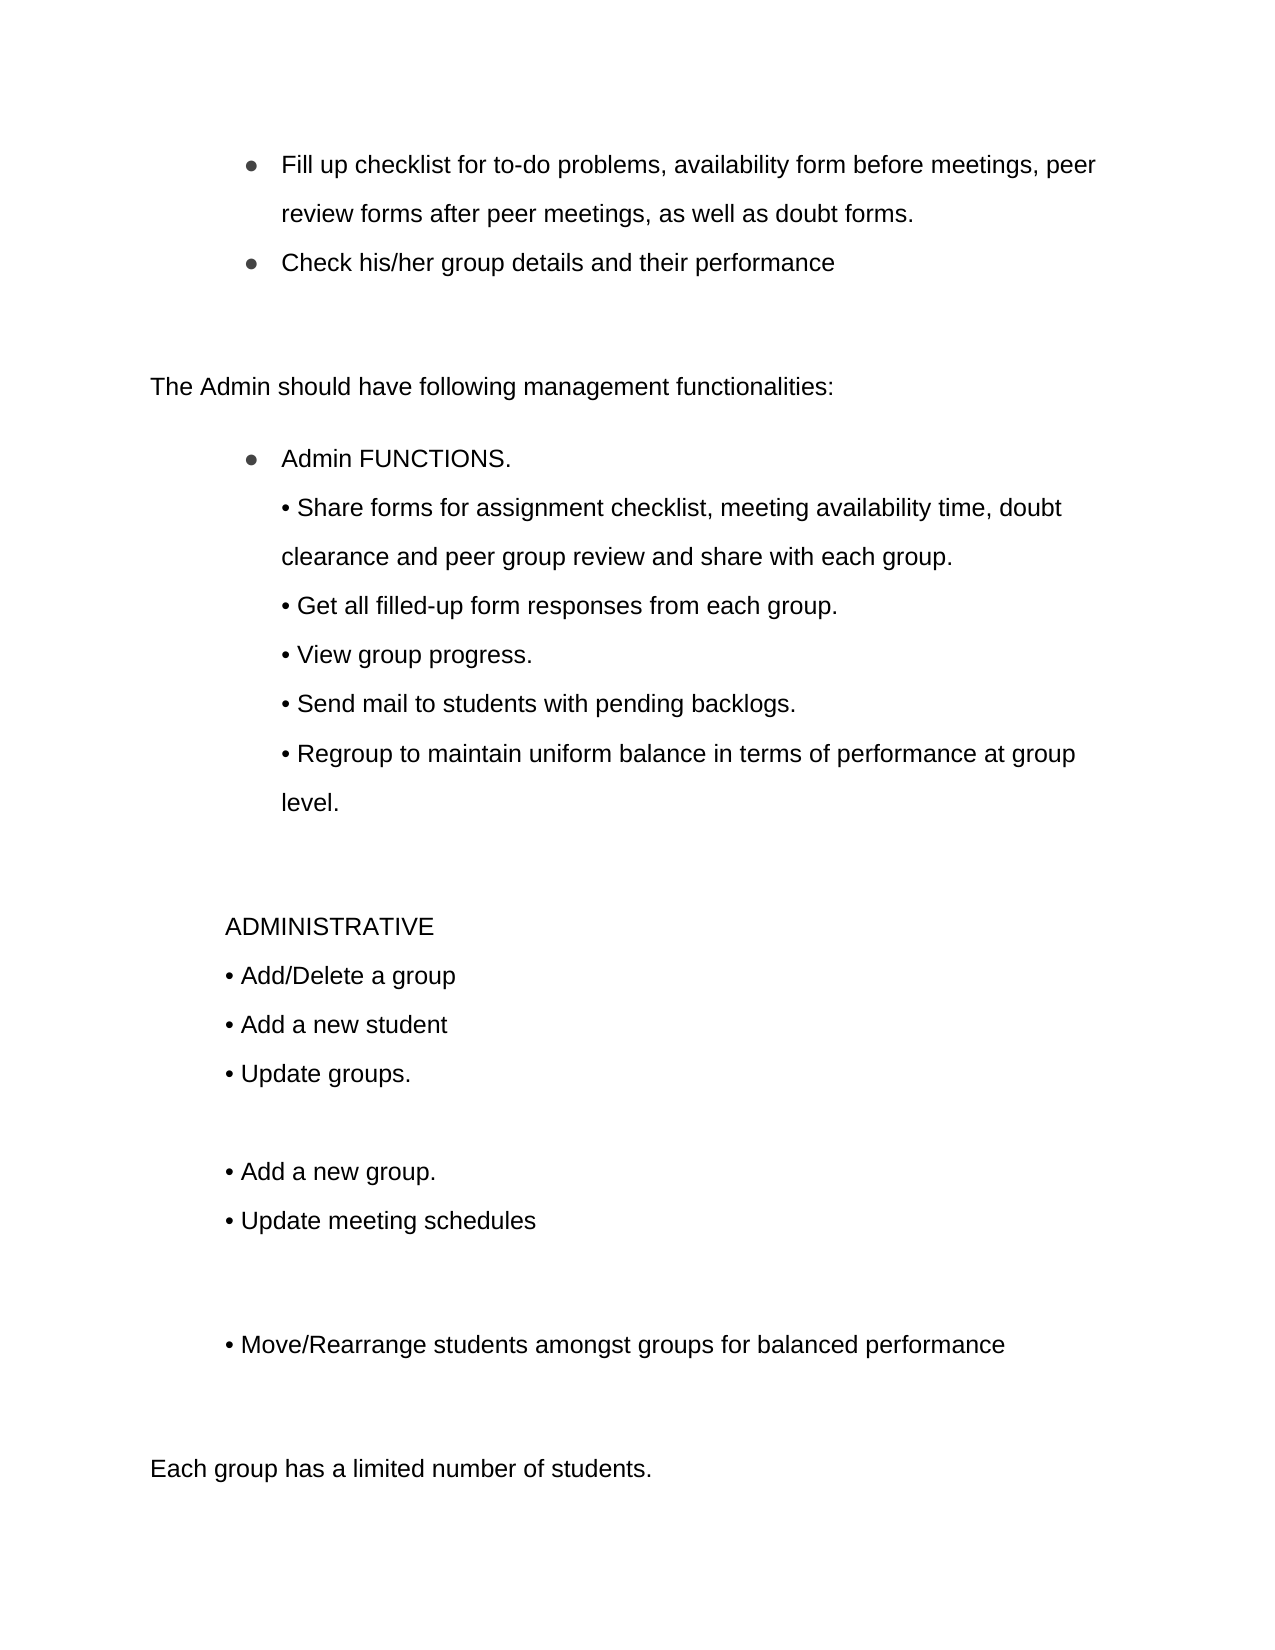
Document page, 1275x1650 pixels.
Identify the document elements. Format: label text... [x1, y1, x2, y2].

text The Admin should have following management functionalities: [150, 372, 1125, 401]
text Each group has a limited number of students. [150, 1454, 1125, 1483]
list Fill up checklist for to-do problems, availability form before meetings, peer review forms after peer meetings, as well as doubt forms. [244, 150, 1125, 228]
list Admin FUNCTIONS. • Share forms for assignment checklist, meeting availability time, doubt clearance and peer group review and share with each group. • Get all filled-up form responses from each group. • View group progress. • Send mail to students with pending backlogs. • Regroup to maintain uniform balance in terms of performance at group level. [244, 444, 1125, 816]
text ADMINISTRATIVE • Add/Delete a group • Add a new student • Update groups. • Add a new group. • Update meeting schedules [225, 912, 1125, 1235]
list Check his/her group details and their performance [244, 248, 1125, 277]
text • Move/Rearrange students amongst groups for balanced performance [225, 1330, 1125, 1359]
